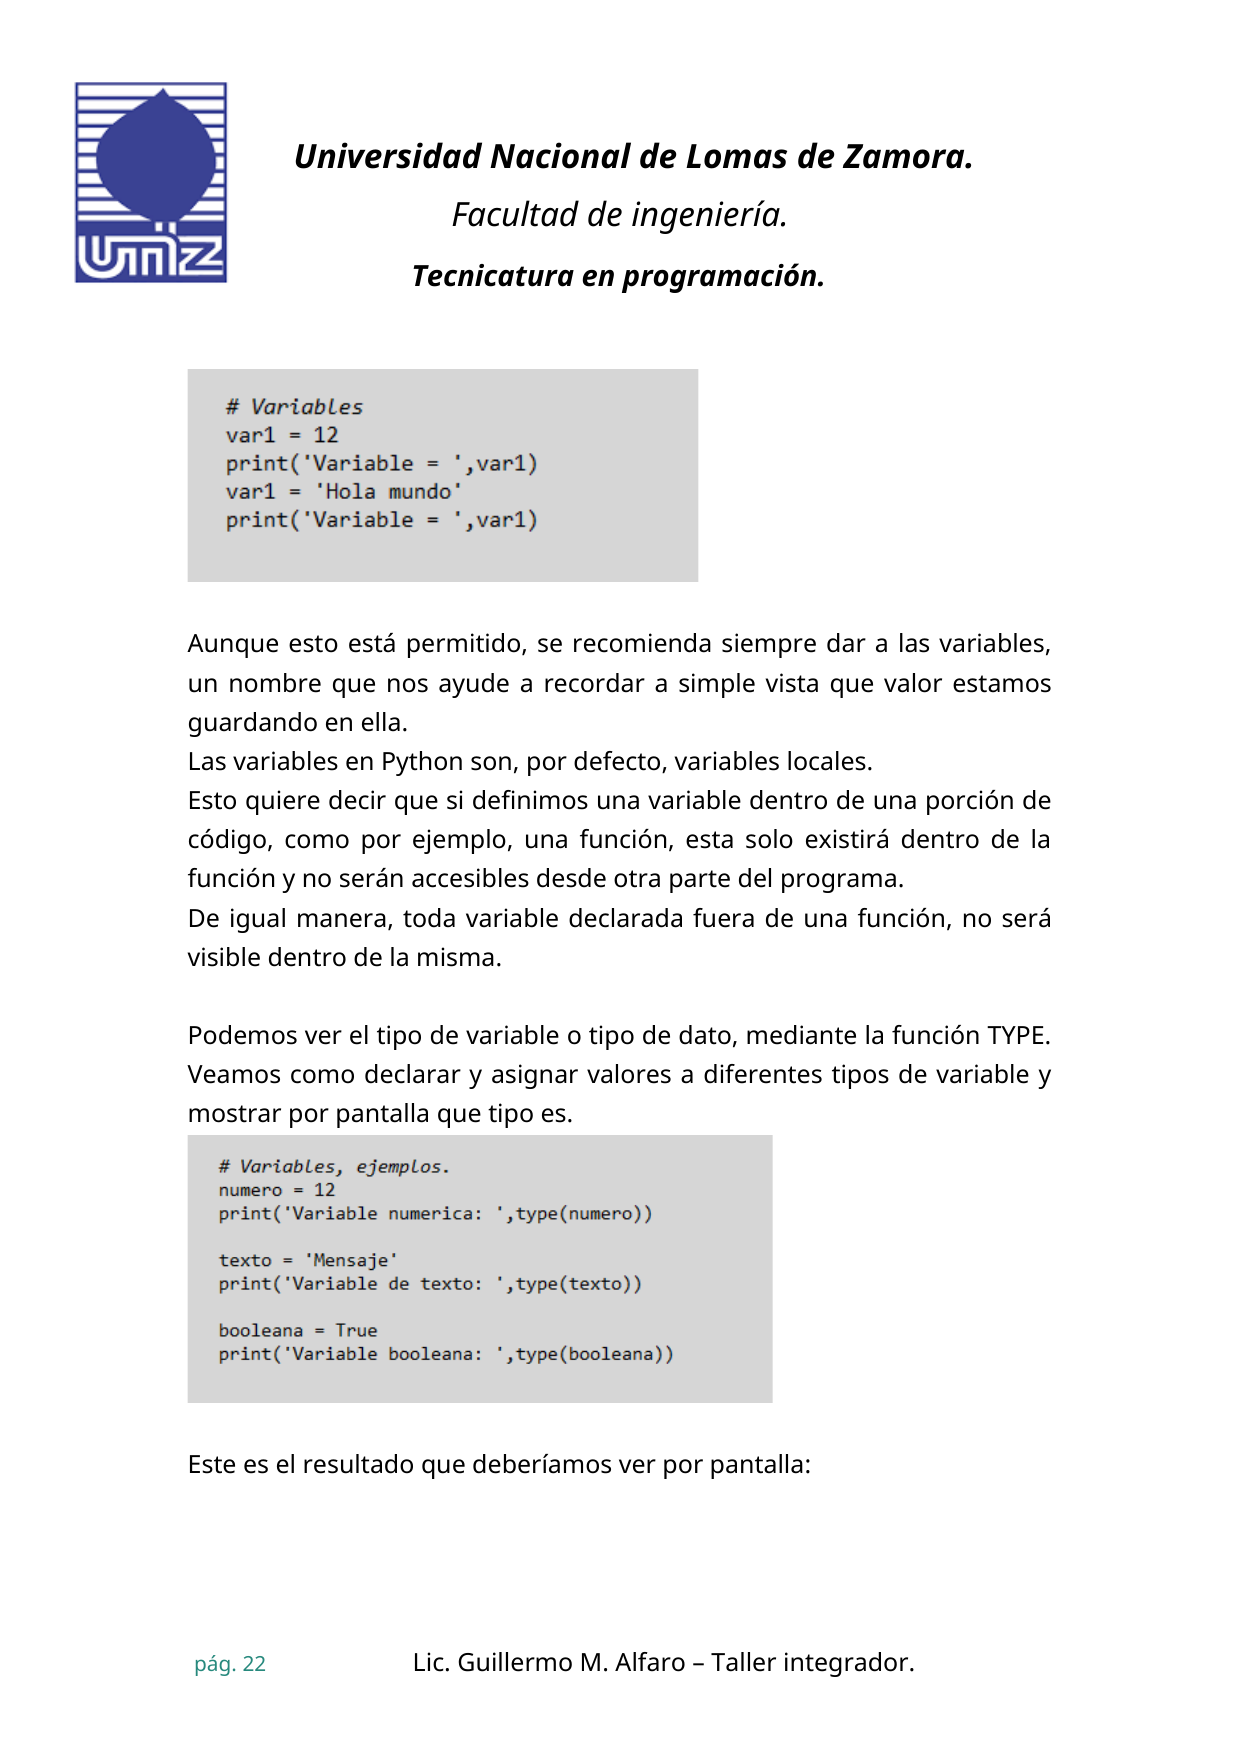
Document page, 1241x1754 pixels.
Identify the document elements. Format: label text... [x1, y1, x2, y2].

text Podemos ver el tipo de variable o tipo de dato, mediante la función TYPE. Veamos como declarar y asignar valores a diferentes tipos de variable y mostrar por pantalla que tipo es. [187, 1018, 1053, 1130]
text Las variables en Python son, por defecto, variables locales. [187, 743, 1053, 778]
picture [73, 81, 230, 286]
text Este es el resultado que deberíamos ver por pantalla: [187, 1447, 1053, 1481]
picture [187, 369, 699, 582]
text Esto quiere decir que si definimos una variable dentro de una porción de código, como por ejemplo, una función, esta solo existirá dentro de la función y no serán accesibles desde otra parte del programa. [187, 783, 1053, 895]
text De igual manera, toda variable declarada fuera de una función, no será visible dentro de la misma. [187, 900, 1053, 973]
text Aunque esto está permitido, se recomienda siempre dar a las variables, un nombre que nos ayude a recordar a simple vista que valor estamos guardando en ella. [187, 626, 1053, 738]
picture [187, 1135, 773, 1403]
